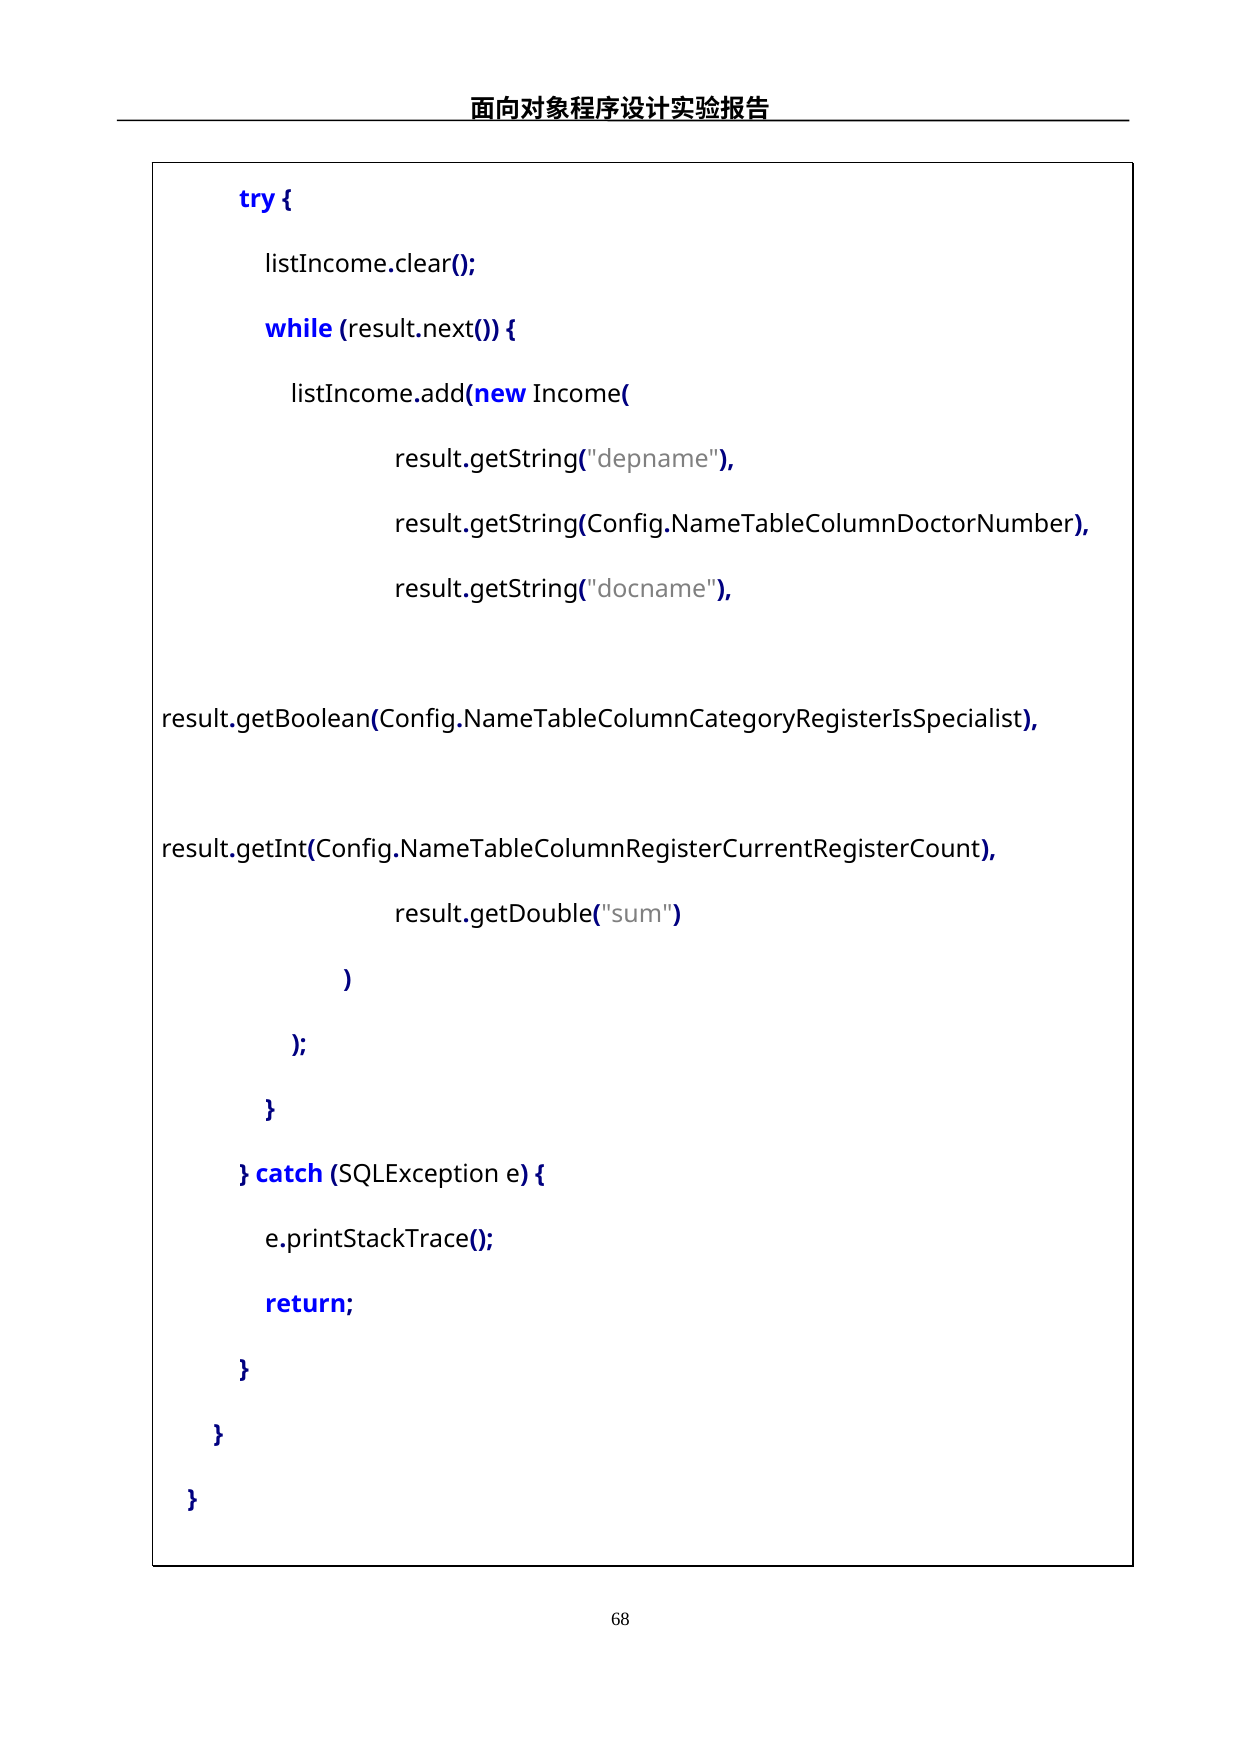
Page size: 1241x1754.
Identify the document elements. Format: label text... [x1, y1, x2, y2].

text } [153, 1332, 1132, 1397]
text result.getString("docname"), [153, 552, 1132, 617]
text result.getInt(Config.NameTableColumnRegisterCurrentRegisterCount), [153, 747, 1132, 877]
text } [153, 1397, 1132, 1462]
text listIncome.add(new Income( [153, 357, 1132, 422]
text } [153, 1072, 1132, 1137]
text while (result.next()) { [153, 292, 1132, 357]
text result.getString("depname"), [153, 422, 1132, 487]
text return; [153, 1267, 1132, 1332]
text } catch (SQLException e) { [153, 1137, 1132, 1202]
text e.printStackTrace(); [153, 1202, 1132, 1267]
text ) [153, 942, 1132, 1007]
text result.getBoolean(Config.NameTableColumnCategoryRegisterIsSpecialist), [153, 617, 1132, 747]
text try { [153, 163, 1132, 227]
text result.getDouble("sum") [153, 877, 1132, 942]
text } [153, 1462, 1132, 1530]
text listIncome.clear(); [153, 227, 1132, 292]
text ); [153, 1007, 1132, 1072]
text result.getString(Config.NameTableColumnDoctorNumber), [153, 487, 1132, 552]
